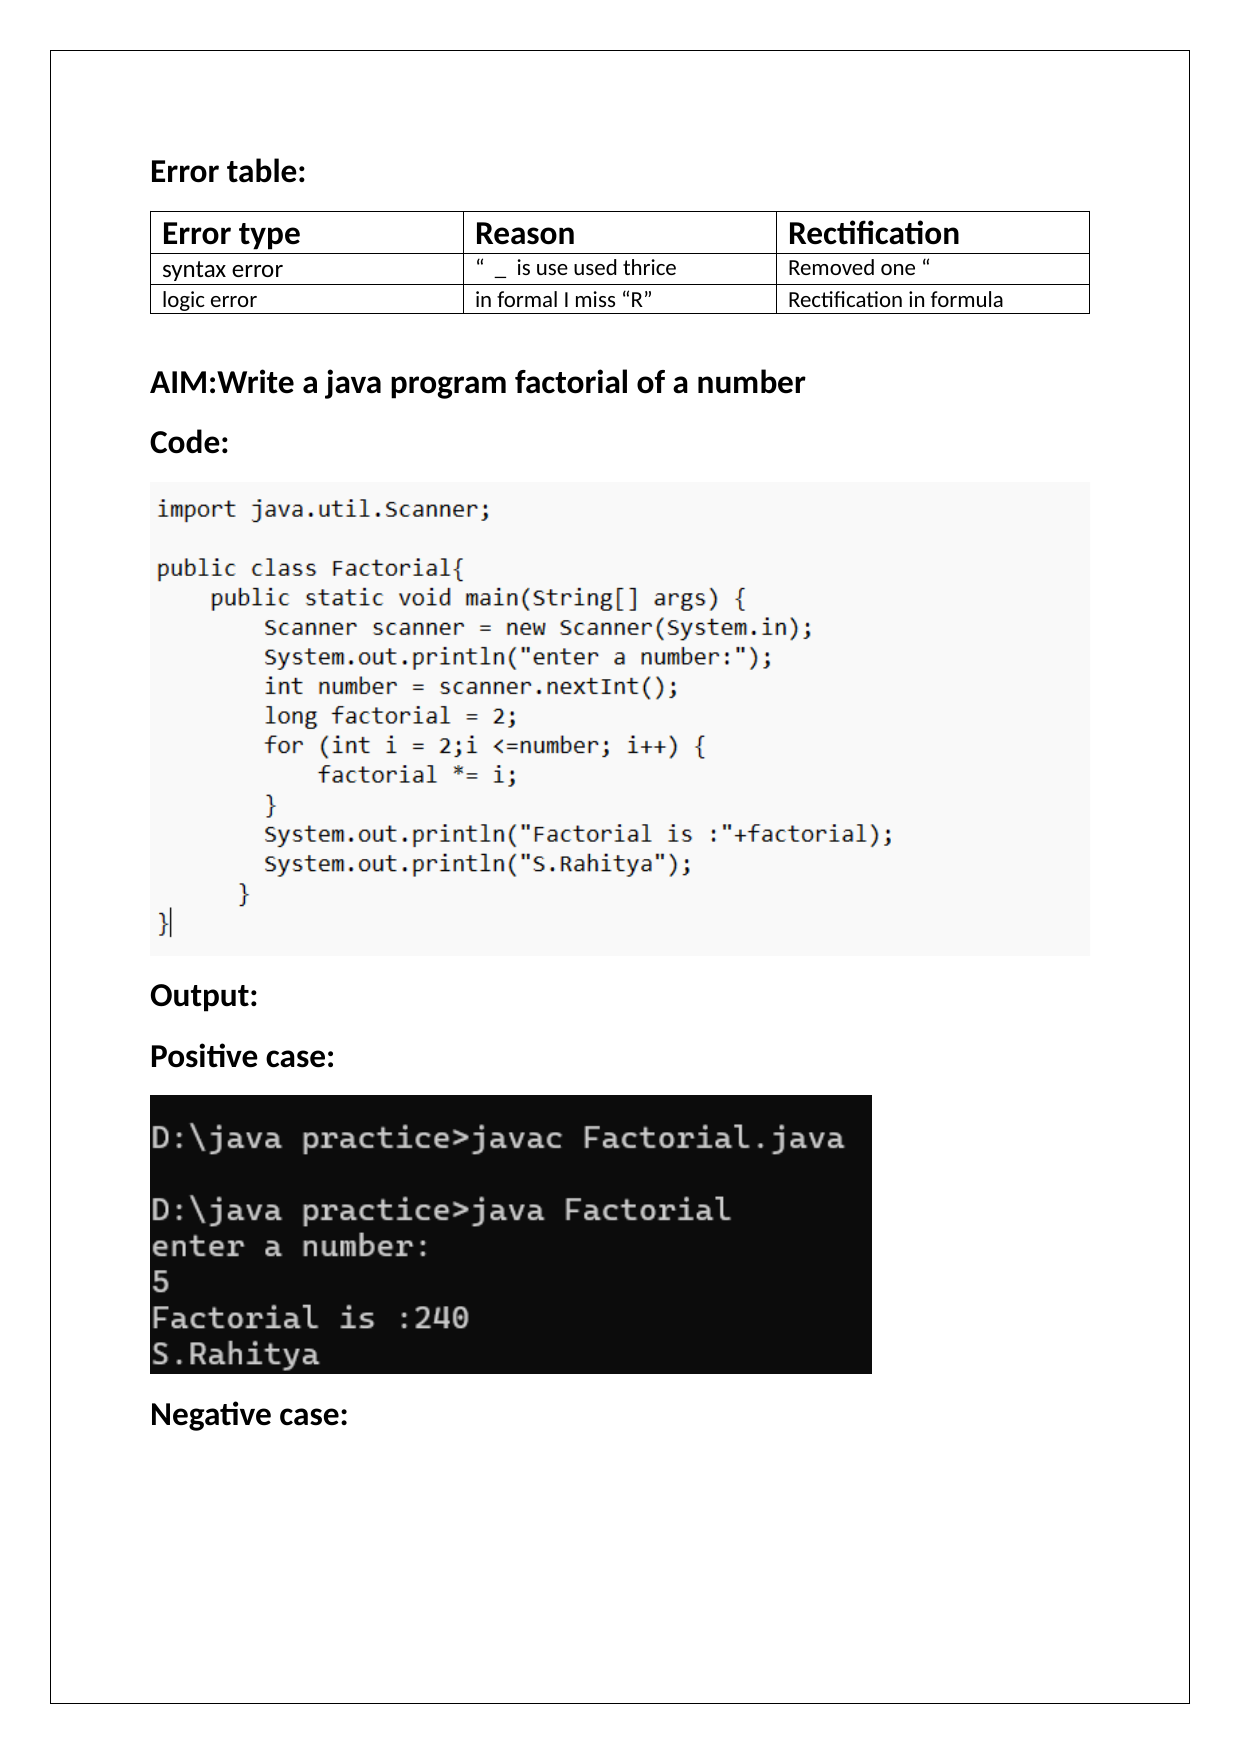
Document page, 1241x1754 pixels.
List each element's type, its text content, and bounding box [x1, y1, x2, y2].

text Error table: [150, 150, 1090, 191]
table_cell syntax error [151, 254, 463, 284]
text Output: [150, 974, 1090, 1015]
text Positive case: [150, 1035, 1090, 1076]
table_cell Rectification in formula [777, 285, 1089, 313]
table_cell Removed one “ [777, 254, 1089, 284]
table_cell logic error [151, 285, 463, 313]
table_header Error type [151, 212, 463, 252]
text Code: [150, 422, 1090, 462]
picture [150, 1095, 872, 1374]
text Negative case: [150, 1393, 1090, 1433]
table_header Reason [464, 212, 776, 252]
table_header Rectification [777, 212, 1089, 252]
table_cell in formal I miss “R” [464, 285, 776, 313]
table_cell “ _ is use used thrice [464, 254, 776, 284]
text AIM:Write a java program factorial of a number [150, 361, 1090, 402]
picture [150, 482, 1091, 956]
